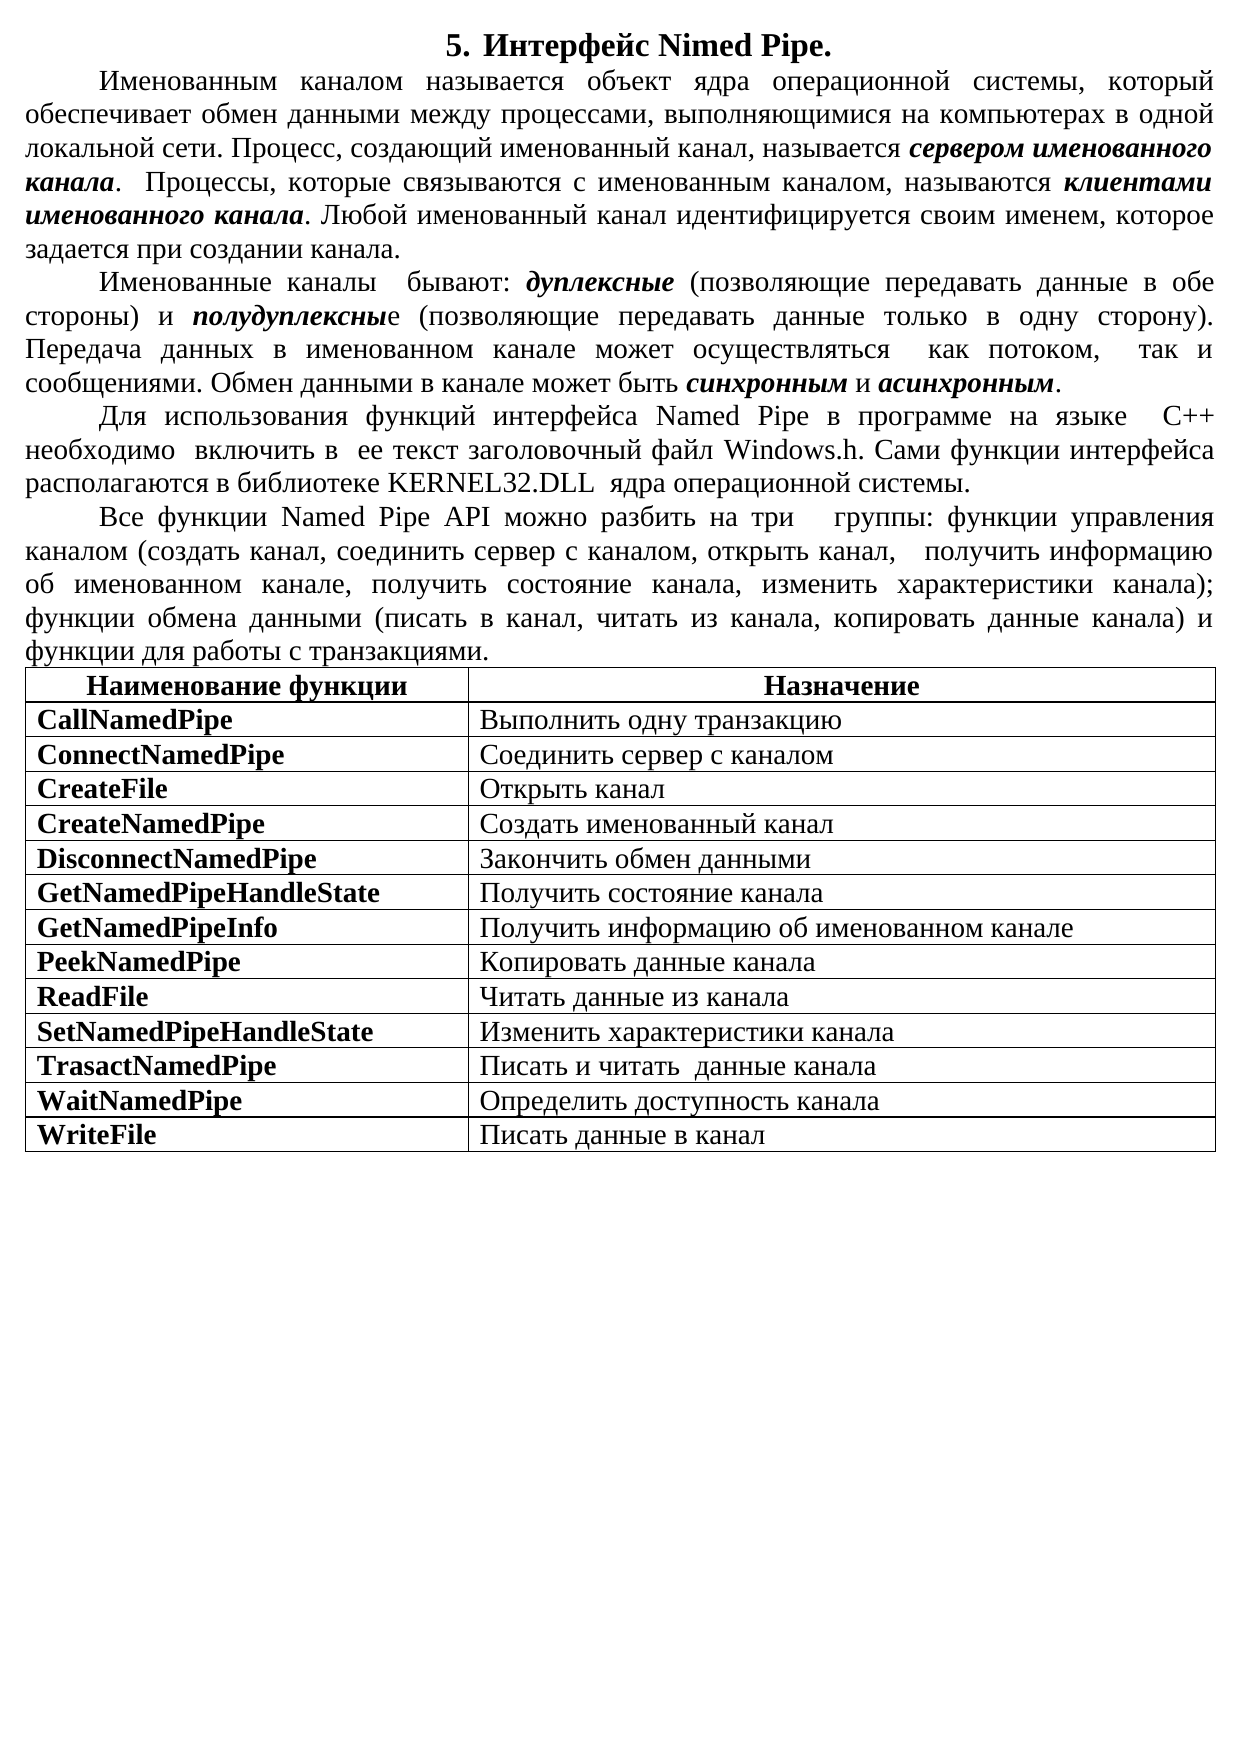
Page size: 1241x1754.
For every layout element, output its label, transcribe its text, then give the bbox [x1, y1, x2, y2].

table_cell ConnectNamedPipe [26, 737, 468, 771]
table_cell Определить доступность канала [469, 1083, 1215, 1116]
text Для использования функций интерфейса Named Pipe в программе на языке C++ необходимо включить в ее текст заголовочный файл Windows.h. Сами функции интерфейса располагаются в библиотеке KERNEL32.DLL ядра операционной системы. [25, 398, 1215, 499]
table_cell Выполнить одну транзакцию [469, 703, 1215, 736]
table_header Назначение [469, 668, 1215, 701]
table_cell Соединить сервер с каналом [469, 737, 1215, 771]
subtitle Интерфейс Nimed Pipe. [62, 25, 1215, 63]
table_cell Писать данные в канал [469, 1118, 1215, 1151]
table_cell GetNamedPipeInfo [26, 910, 468, 943]
table_cell GetNamedPipeHandleState [26, 875, 468, 909]
table_cell WriteFile [26, 1118, 468, 1151]
table_cell DisconnectNamedPipe [26, 841, 468, 874]
text Все функции Named Pipe API можно разбить на три группы: функции управления каналом (создать канал, соединить сервер с каналом, открыть канал, получить информацию об именованном канале, получить состояние канала, изменить характеристики канала); функции обмена данными (писать в канал, читать из канала, копировать данные канала) и функции для работы с транзакциями. [25, 499, 1215, 667]
table_cell Копировать данные канала [469, 945, 1215, 978]
table_cell WaitNamedPipe [26, 1083, 468, 1116]
table_cell TrasactNamedPipe [26, 1048, 468, 1082]
table_header Наименование функции [26, 668, 468, 701]
table_cell Получить информацию об именованном канале [469, 910, 1215, 943]
table_cell ReadFile [26, 979, 468, 1013]
table_cell Писать и читать данные канала [469, 1048, 1215, 1082]
table_cell CreateFile [26, 772, 468, 805]
table_cell Получить состояние канала [469, 875, 1215, 909]
table_cell Читать данные из канала [469, 979, 1215, 1013]
text Именованным каналом называется объект ядра операционной системы, который обеспечивает обмен данными между процессами, выполняющимися на компьютерах в одной локальной сети. Процесс, создающий именованный канал, называется сервером именованного канала. Процессы, которые связываются с именованным каналом, называются клиентами именованного канала. Любой именованный канал идентифицируется своим именем, которое задается при создании канала. [25, 63, 1215, 264]
table_cell SetNamedPipeHandleState [26, 1014, 468, 1047]
table_cell CreateNamedPipe [26, 806, 468, 840]
table_cell CallNamedPipe [26, 703, 468, 736]
table_cell Открыть канал [469, 772, 1215, 805]
table_cell PeekNamedPipe [26, 945, 468, 978]
table_cell Закончить обмен данными [469, 841, 1215, 874]
text Именованные каналы бывают: дуплексные (позволяющие передавать данные в обе стороны) и полудуплексные (позволяющие передавать данные только в одну сторону). Передача данных в именованном канале может осуществляться как потоком, так и сообщениями. Обмен данными в канале может быть синхронным и асинхронным. [25, 264, 1215, 398]
table_cell Создать именованный канал [469, 806, 1215, 840]
table_cell Изменить характеристики канала [469, 1014, 1215, 1047]
